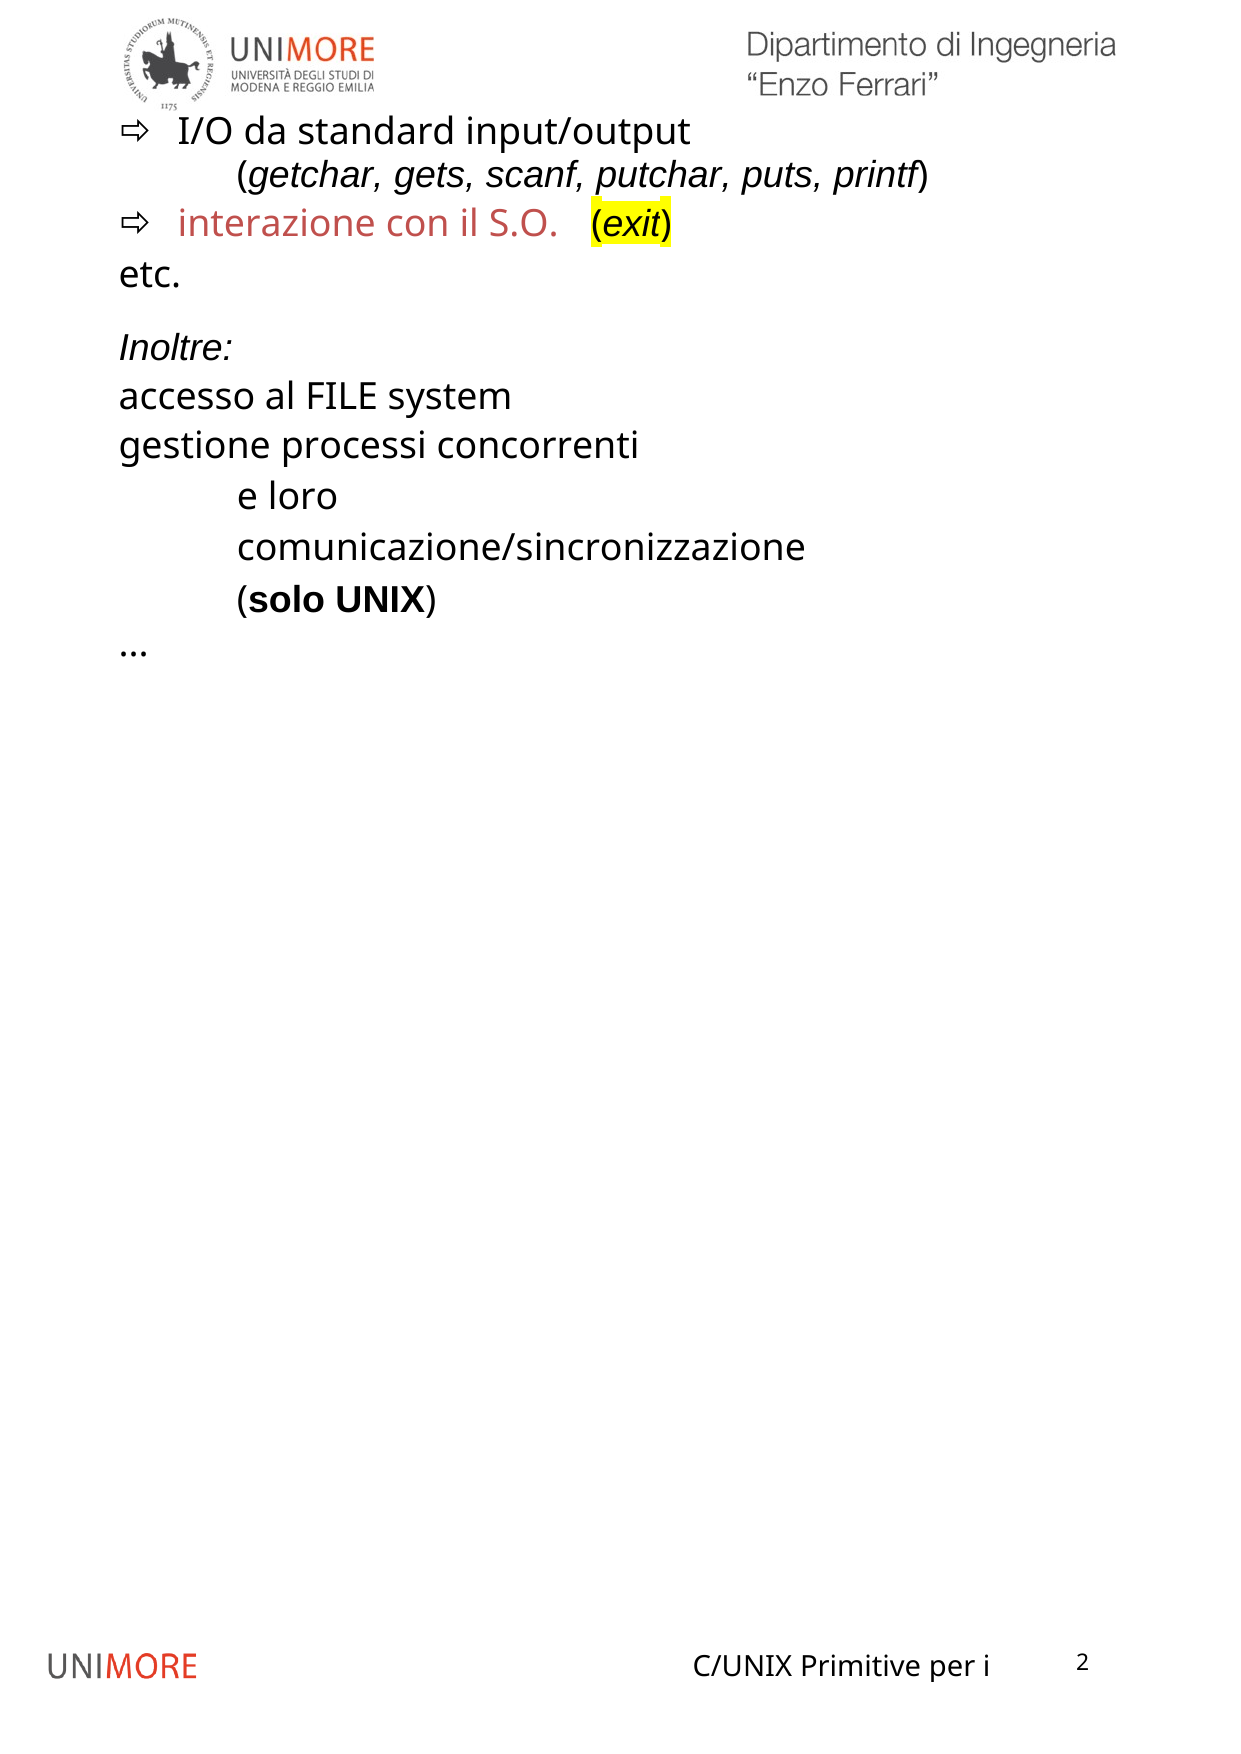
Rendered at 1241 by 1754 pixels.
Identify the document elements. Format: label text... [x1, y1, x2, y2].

text Inoltre: [118, 326, 1169, 369]
picture [123, 17, 374, 110]
list interazione con il S.O. (exit) etc. [118, 196, 674, 298]
text (getchar, gets, scanf, putchar, puts, printf) [237, 153, 1169, 196]
list I/O da standard input/output [118, 110, 1169, 153]
text ... [118, 623, 1169, 665]
picture [48, 1653, 197, 1679]
text accesso al FILE system gestione processi concorrenti [118, 369, 654, 469]
text e loro comunicazione/sincronizzazione (solo UNIX) [237, 469, 877, 623]
picture [747, 31, 1116, 96]
